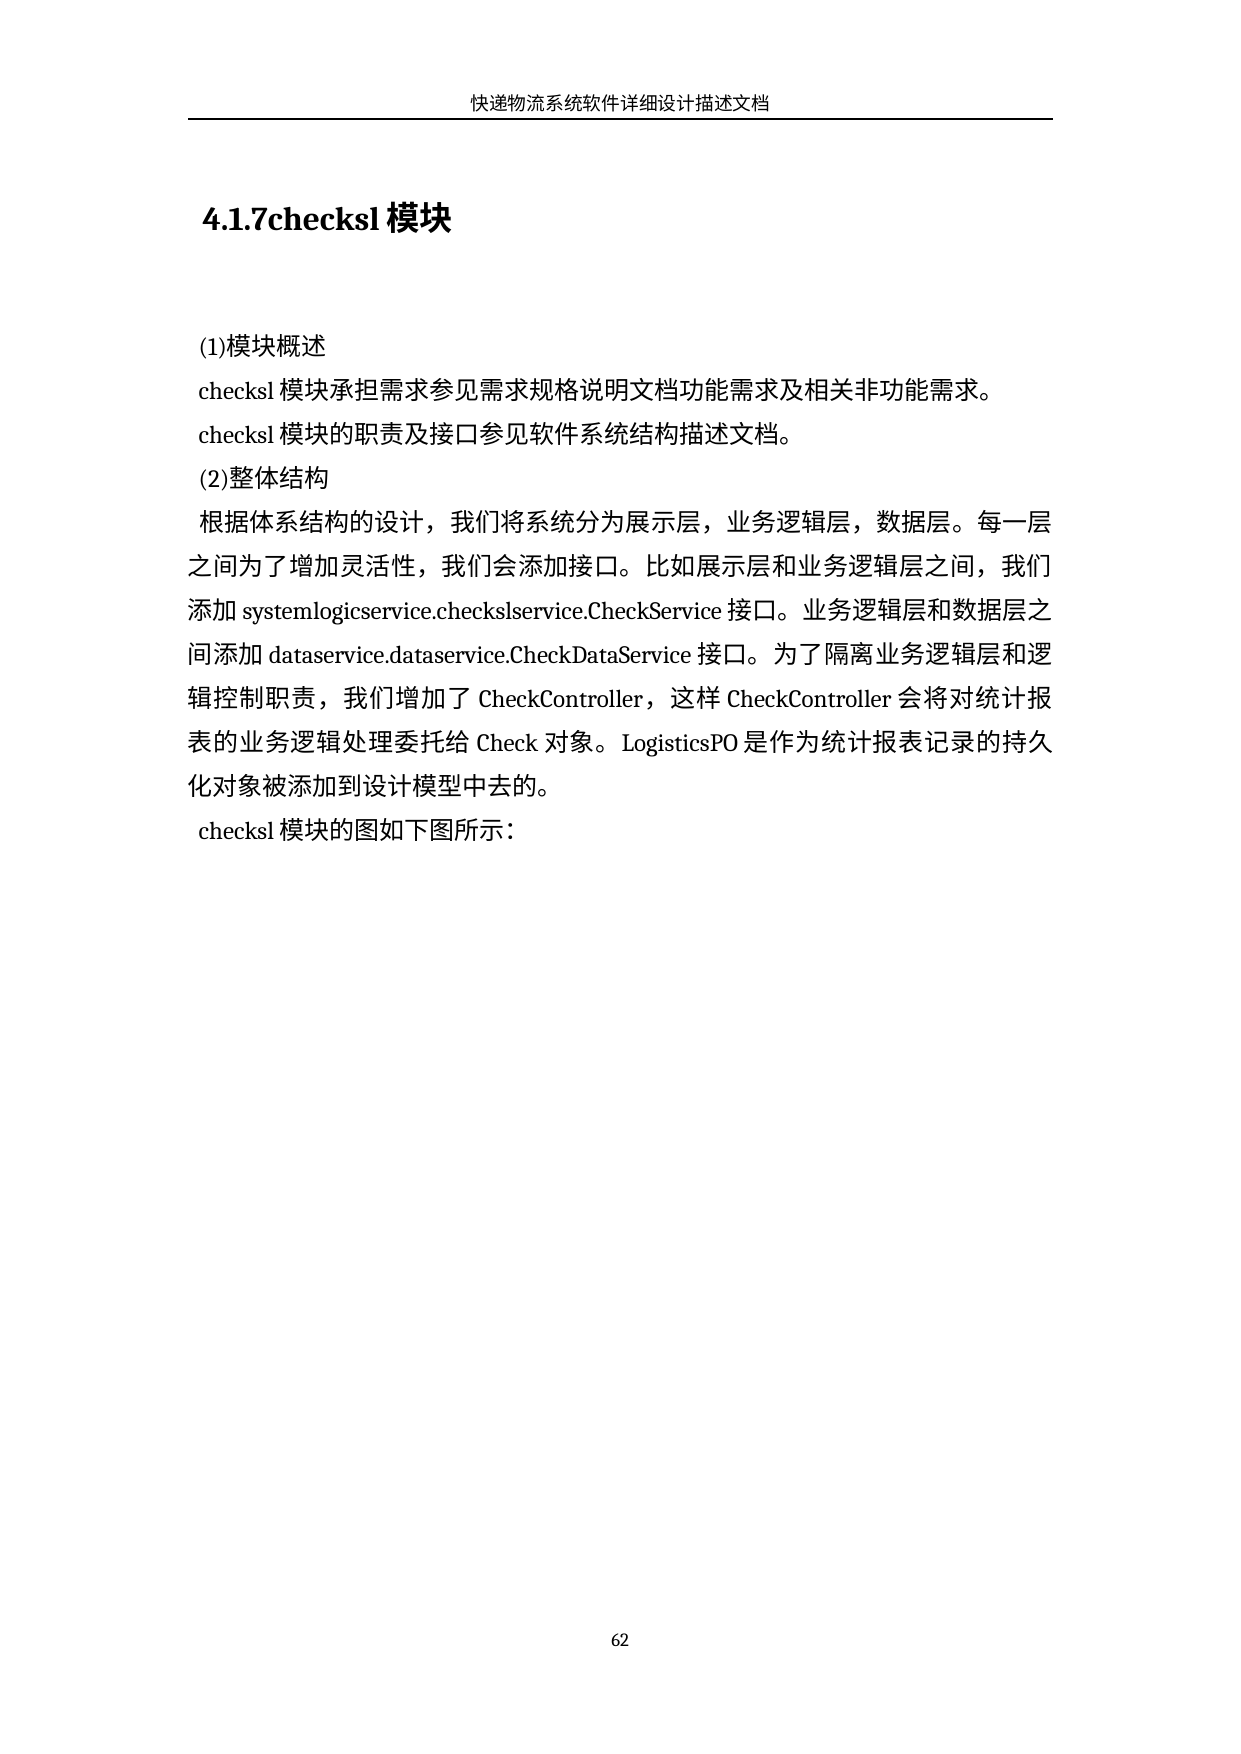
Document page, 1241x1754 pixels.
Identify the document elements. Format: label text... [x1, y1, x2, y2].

text (2)整体结构 [187, 454, 1053, 498]
subtitle 4.1.7checksl模块 [187, 172, 1053, 260]
text 根据体系结构的设计，我们将系统分为展示层，业务逻辑层，数据层。每一层之间为了增加灵活性，我们会添加接口。比如展示层和业务逻辑层之间，我们添加systemlogicservice.checkslservice.CheckService接口。业务逻辑层和数据层之间添加dataservice.dataservice.CheckDataService接口。为了隔离业务逻辑层和逻辑控制职责，我们增加了CheckController，这样CheckController会将对统计报表的业务逻辑处理委托给Check对象。LogisticsPO是作为统计报表记录的持久化对象被添加到设计模型中去的。 [187, 498, 1053, 807]
text (1)模块概述 [187, 322, 1053, 366]
text checksl模块的图如下图所示： [187, 807, 1053, 851]
text checksl模块承担需求参见需求规格说明文档功能需求及相关非功能需求。 [187, 366, 1053, 410]
text checksl模块的职责及接口参见软件系统结构描述文档。 [187, 410, 1053, 454]
